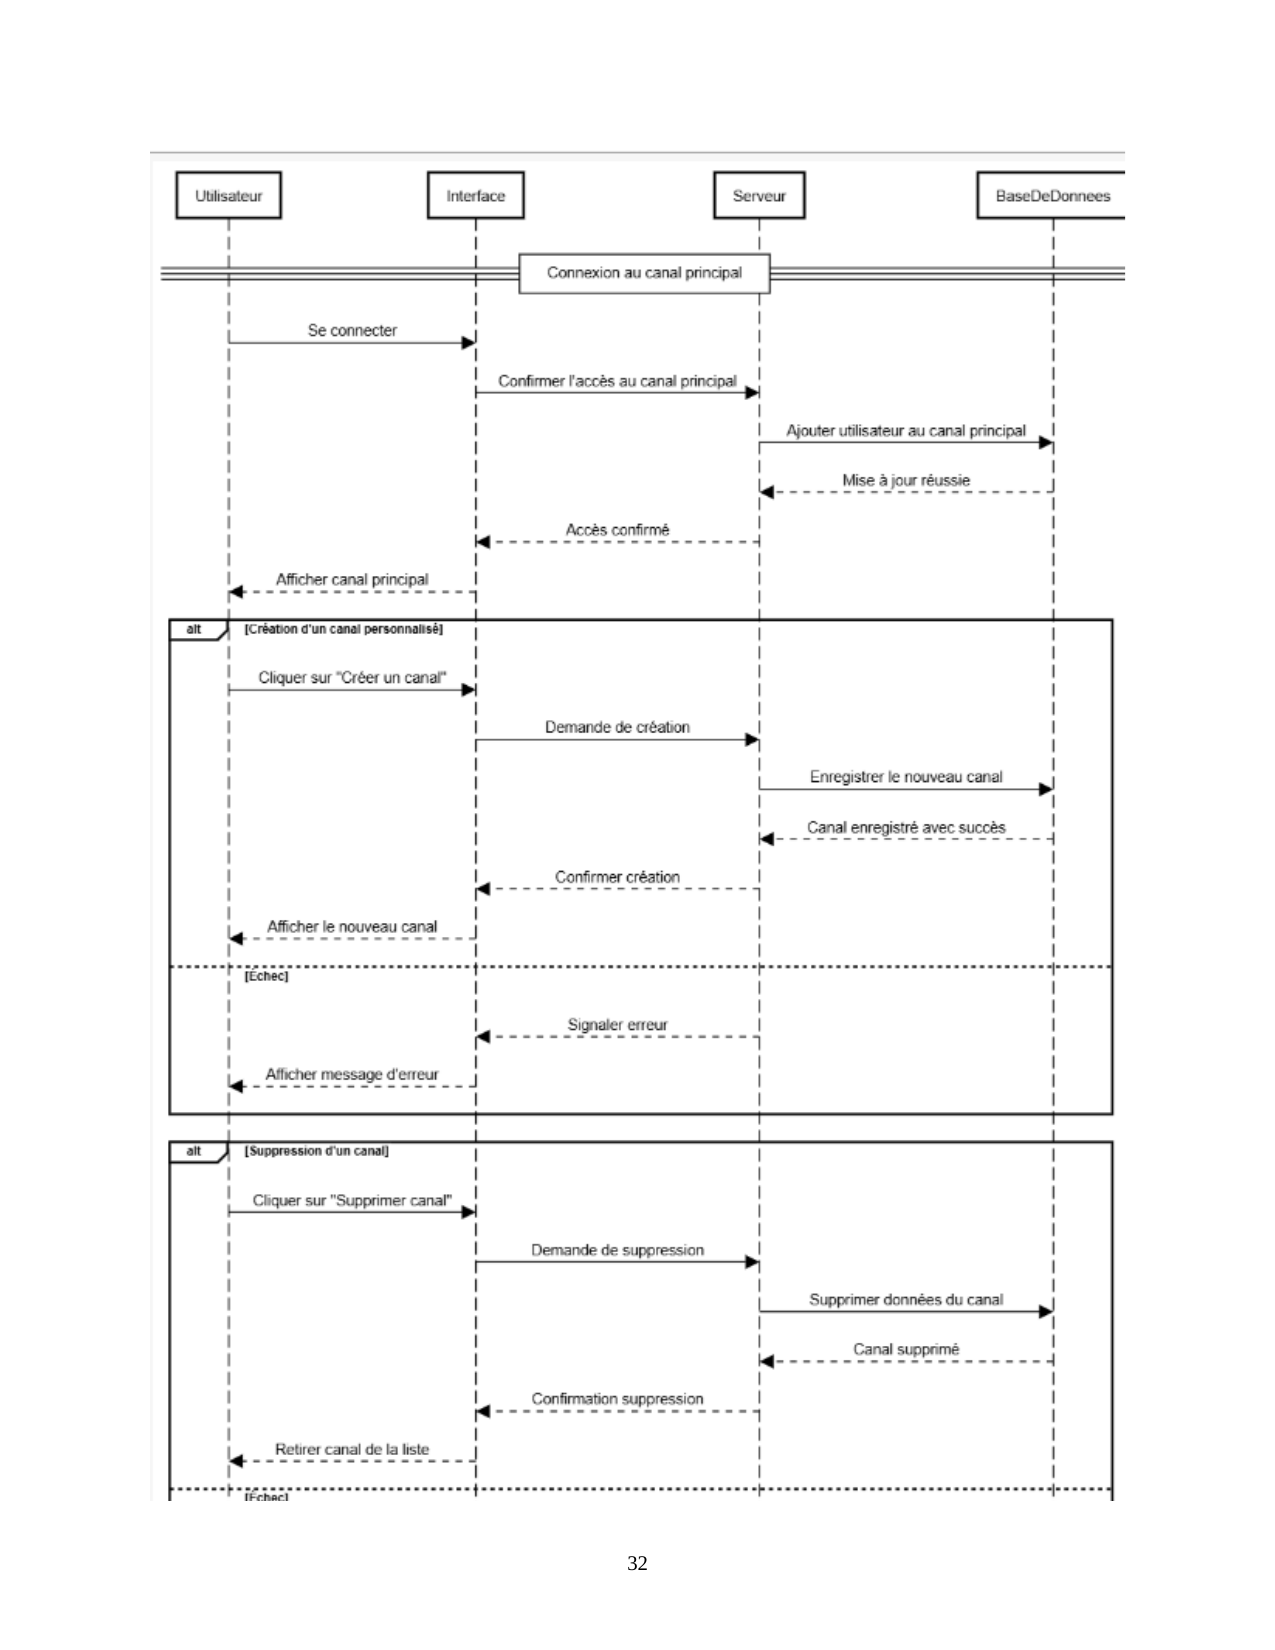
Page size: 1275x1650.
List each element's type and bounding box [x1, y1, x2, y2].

picture [150, 150, 1125, 1501]
